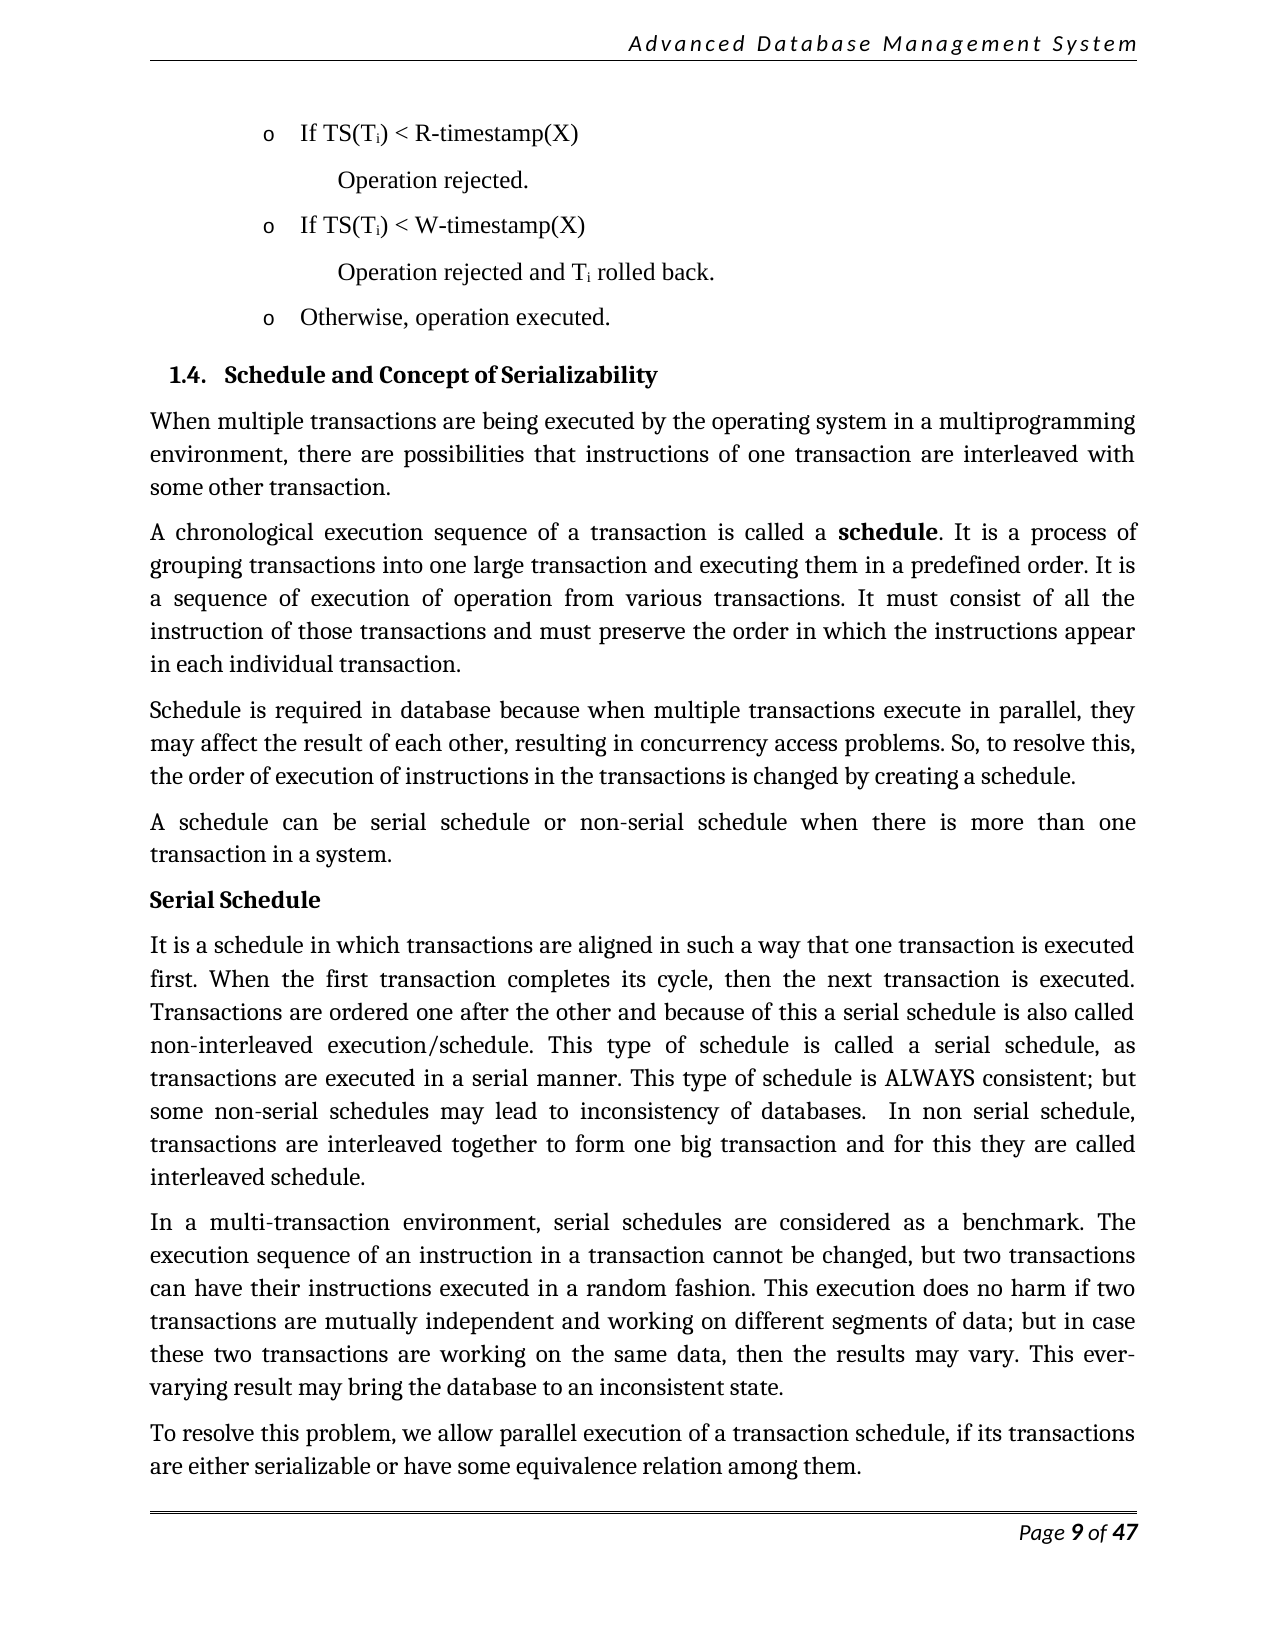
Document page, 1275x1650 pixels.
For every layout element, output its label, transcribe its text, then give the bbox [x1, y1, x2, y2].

list If TS(Ti) < R-timestamp(X) [262, 118, 1137, 148]
text It is a schedule in which transactions are aligned in such a way that one transaction is executed first. When the first transaction completes its cycle, then the next transaction is executed. Transactions are ordered one after the other and because of this a serial schedule is also called non-interleaved execution/schedule. This type of schedule is called a serial schedule, as transactions are executed in a serial manner. This type of schedule is ALWAYS consistent; but some non-serial schedules may lead to inconsistency of databases. In non serial schedule, transactions are interleaved together to form one big transaction and for this they are called interleaved schedule. [150, 931, 1137, 1191]
list If TS(Ti) < W-timestamp(X) [262, 210, 1137, 240]
text A chronological execution sequence of a transaction is called a schedule. It is a process of grouping transactions into one large transaction and executing them in a predefined order. It is a sequence of execution of operation from various transactions. It must consist of all the instruction of those transactions and must preserve the order in which the instructions appear in each individual transaction. [150, 518, 1137, 679]
text Operation rejected and Ti rolled back. [337, 257, 1137, 285]
text Schedule is required in database because when multiple transactions execute in parallel, they may affect the result of each other, resulting in concurrency access problems. So, to resolve this, the order of execution of instructions in the transactions is changed by creating a schedule. [150, 696, 1137, 791]
list Schedule and Concept of Serializability [169, 361, 1137, 390]
text Serial Schedule [150, 886, 1137, 915]
text When multiple transactions are being executed by the operating system in a multiprogramming environment, there are possibilities that instructions of one transaction are interleaved with some other transaction. [150, 407, 1137, 501]
text A schedule can be serial schedule or non-serial schedule when there is more than one transaction in a system. [150, 807, 1137, 869]
text In a multi-transaction environment, serial schedules are considered as a benchmark. The execution sequence of an instruction in a transaction cannot be changed, but two transactions can have their instructions executed in a random fashion. This execution does no harm if two transactions are mutually independent and working on different segments of data; but in case these two transactions are working on the same data, then the results may vary. This ever-varying result may bring the database to an inconsistent state. [150, 1208, 1137, 1402]
text To resolve this problem, we allow parallel execution of a transaction schedule, if its transactions are either serializable or have some equivalence relation among them. [150, 1419, 1137, 1481]
text Operation rejected. [337, 165, 1137, 193]
list Otherwise, operation executed. [262, 302, 1137, 332]
